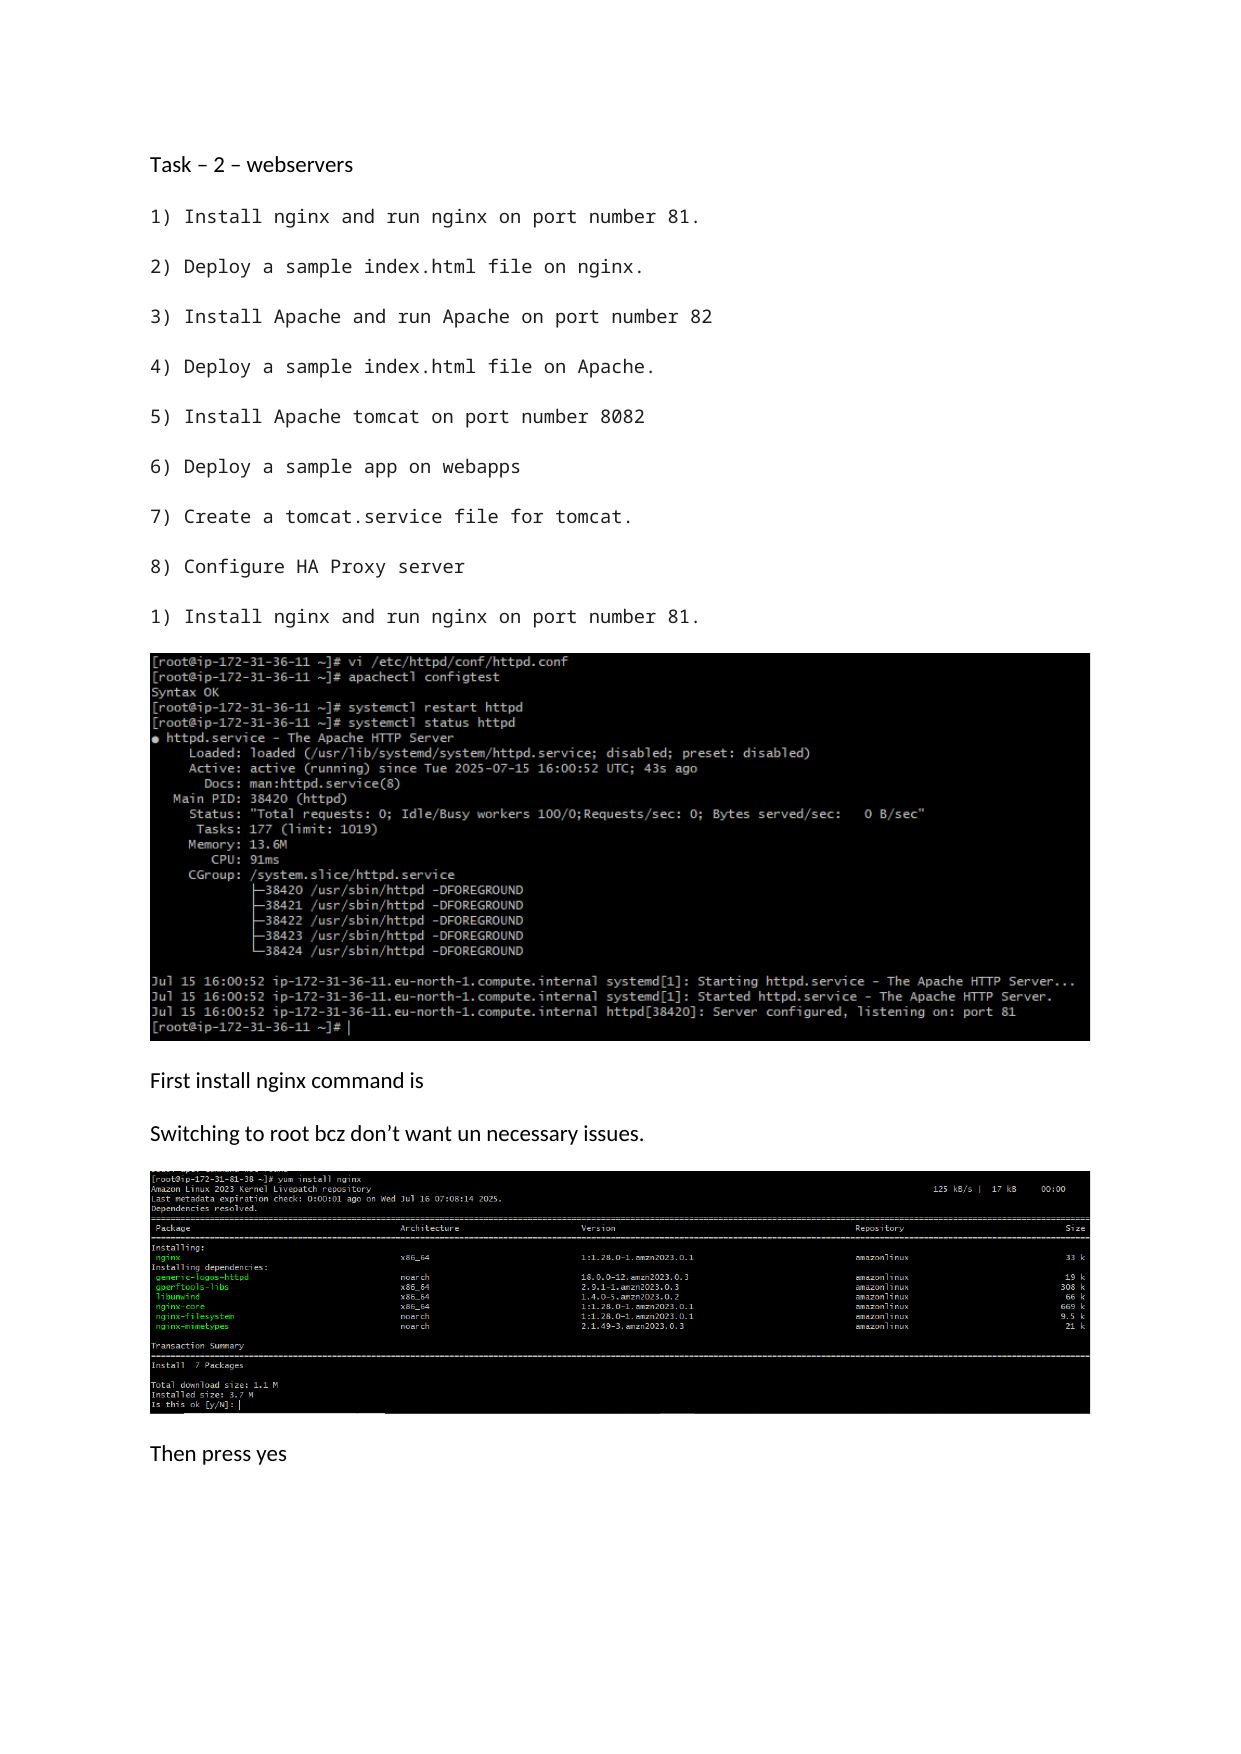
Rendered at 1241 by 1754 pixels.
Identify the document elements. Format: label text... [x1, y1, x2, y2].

text Then press yes [150, 1439, 1090, 1467]
text 4) Deploy a sample index.html file on Apache. [150, 353, 1090, 379]
text 1) Install nginx and run nginx on port number 81. [150, 604, 1090, 629]
text 5) Install Apache tomcat on port number 8082 [150, 403, 1090, 429]
text 1) Install nginx and run nginx on port number 81. [150, 203, 1090, 228]
text 7) Create a tomcat.service file for tomcat. [150, 504, 1090, 529]
text 2) Deploy a sample index.html file on nginx. [150, 253, 1090, 279]
picture [150, 1171, 1091, 1414]
text 8) Configure HA Proxy server [150, 554, 1090, 579]
text Task – 2 – webservers [150, 150, 1090, 178]
text 3) Install Apache and run Apache on port number 82 [150, 303, 1090, 329]
text 6) Deploy a sample app on webapps [150, 453, 1090, 479]
picture [150, 653, 1091, 1041]
text First install nginx command is [150, 1066, 1090, 1094]
text Switching to root bcz don’t want un necessary issues. [150, 1119, 1090, 1147]
